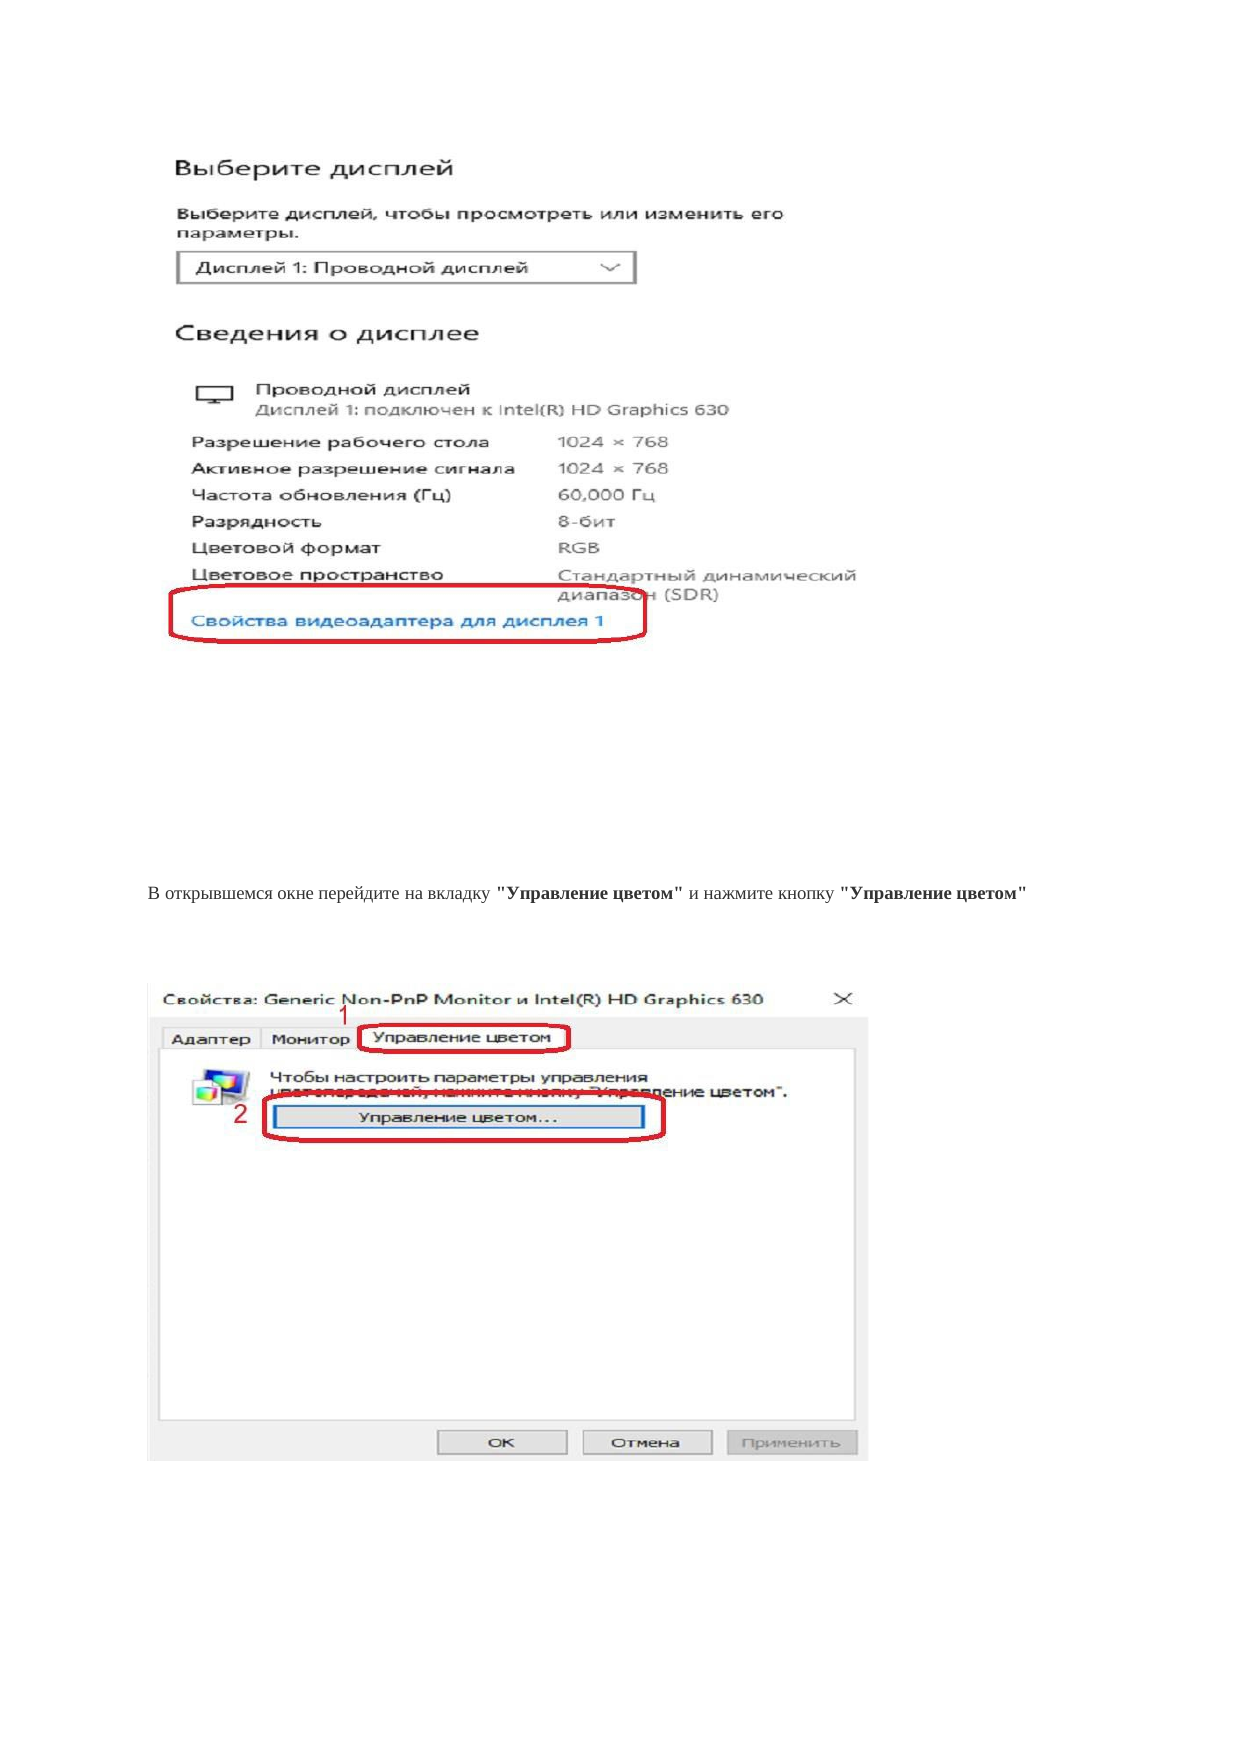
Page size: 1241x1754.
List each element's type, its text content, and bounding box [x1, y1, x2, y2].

text В открывшемся окне перейдите на вкладку "Управление цветом" и нажмите кнопку "Управление цветом" [147, 882, 1065, 903]
picture [147, 983, 869, 1461]
picture [147, 145, 926, 652]
